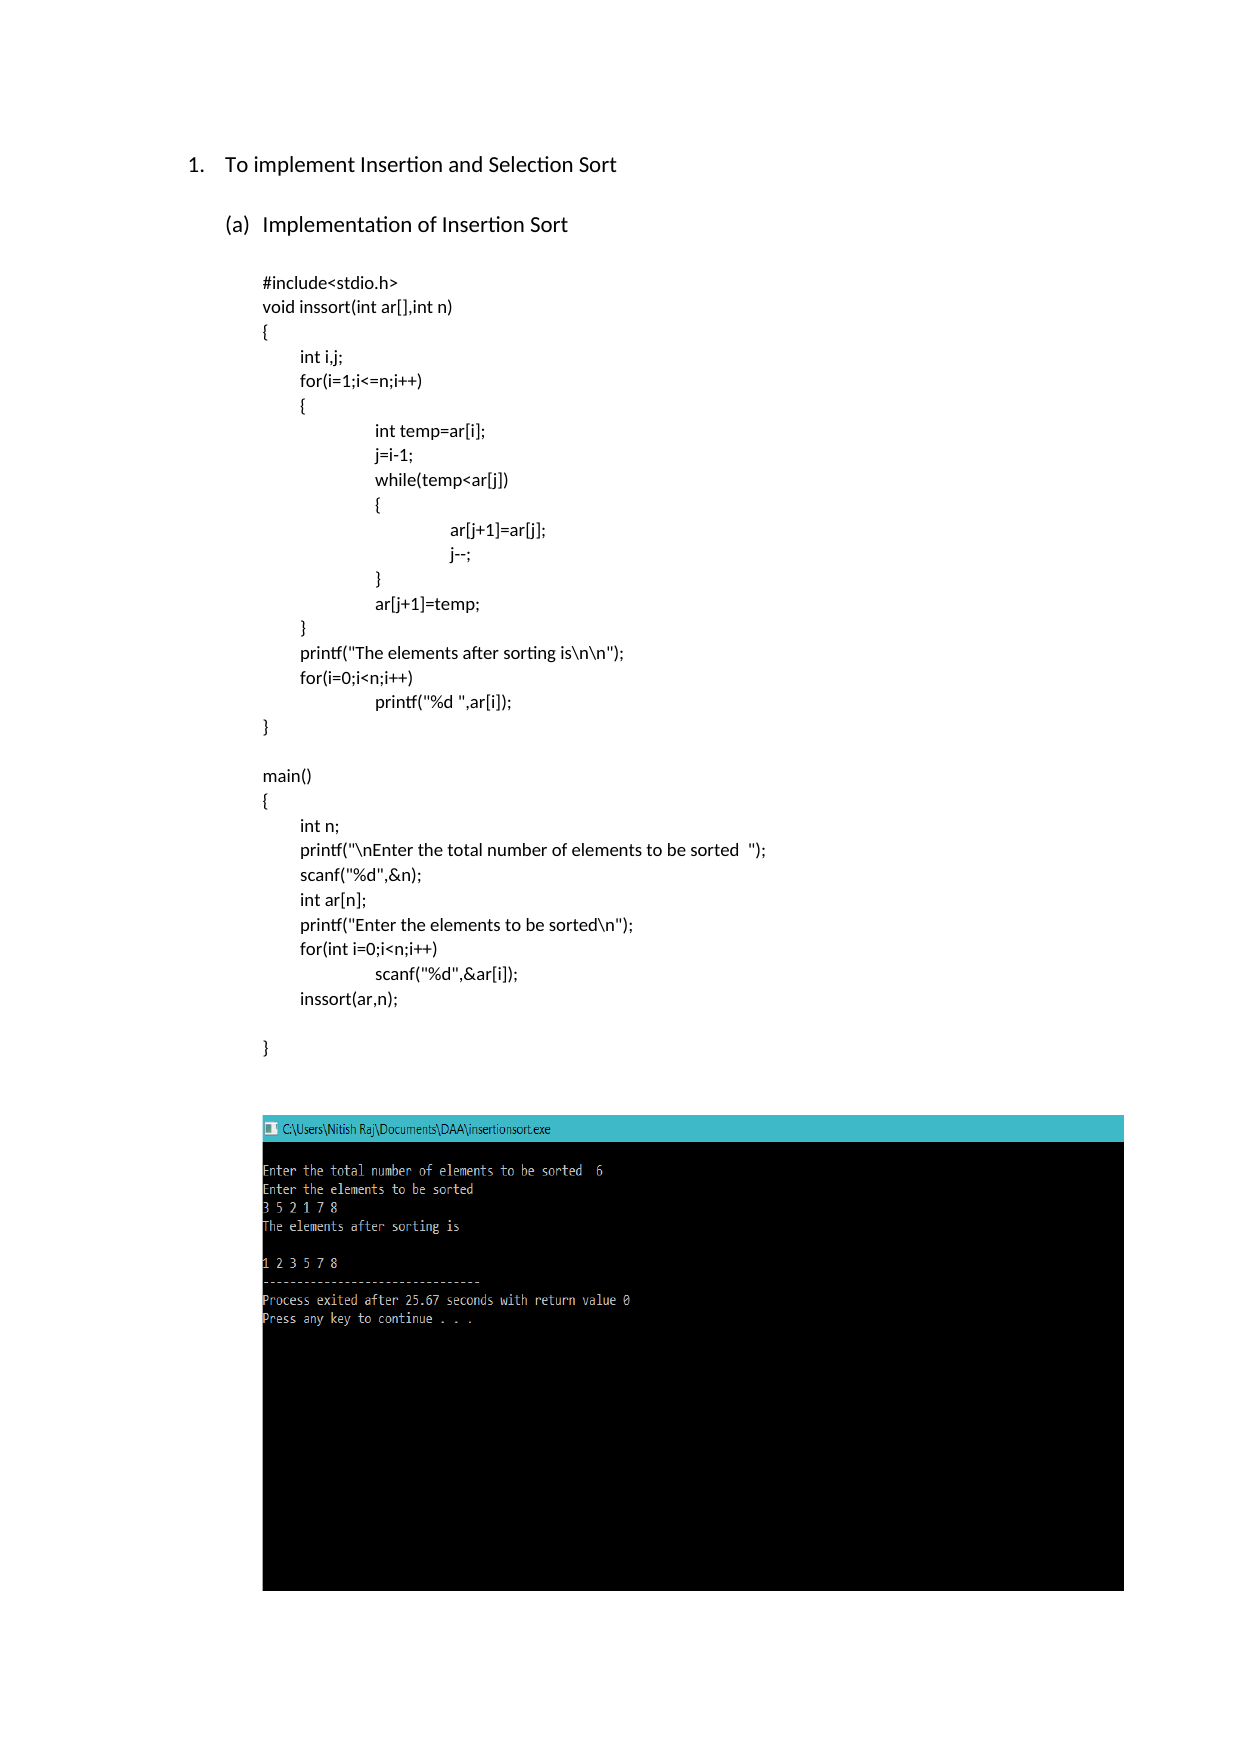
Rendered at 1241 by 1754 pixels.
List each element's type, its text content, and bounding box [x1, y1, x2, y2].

list int i,j; [262, 345, 1090, 368]
list { [262, 394, 1090, 417]
list scanf("%d",&ar[i]); [262, 962, 1090, 985]
list printf("\nEnter the total number of elements to be sorted "); [262, 839, 1090, 862]
list inssort(ar,n); [262, 987, 1090, 1010]
list printf("%d ",ar[i]); [262, 691, 1090, 713]
list ar[j+1]=ar[j]; [262, 518, 1090, 541]
list } [262, 1036, 1090, 1059]
list { [262, 789, 1090, 812]
list scanf("%d",&n); [262, 863, 1090, 886]
list while(temp<ar[j]) [262, 468, 1090, 491]
list j=i-1; [262, 444, 1090, 467]
list } [262, 715, 1090, 738]
list ar[j+1]=temp; [262, 592, 1090, 615]
list } [262, 567, 1090, 590]
list Implementation of Insertion Sort [225, 210, 1090, 238]
list int n; [262, 814, 1090, 837]
list for(i=0;i<n;i++) [262, 666, 1090, 689]
list } [262, 616, 1090, 639]
list void inssort(int ar[],int n) [262, 296, 1090, 318]
list printf("The elements after sorting is\n\n"); [262, 641, 1090, 664]
list main() [262, 764, 1090, 787]
list printf("Enter the elements to be sorted\n"); [262, 913, 1090, 936]
list To implement Insertion and Selection Sort [187, 150, 1090, 178]
list { [262, 493, 1090, 516]
list for(i=1;i<=n;i++) [262, 369, 1090, 392]
picture [262, 1115, 1124, 1591]
list #include<stdio.h> [262, 271, 1090, 294]
list for(int i=0;i<n;i++) [262, 937, 1090, 960]
list int temp=ar[i]; [262, 419, 1090, 442]
list j--; [262, 542, 1090, 565]
list int ar[n]; [262, 888, 1090, 911]
list { [262, 320, 1090, 343]
